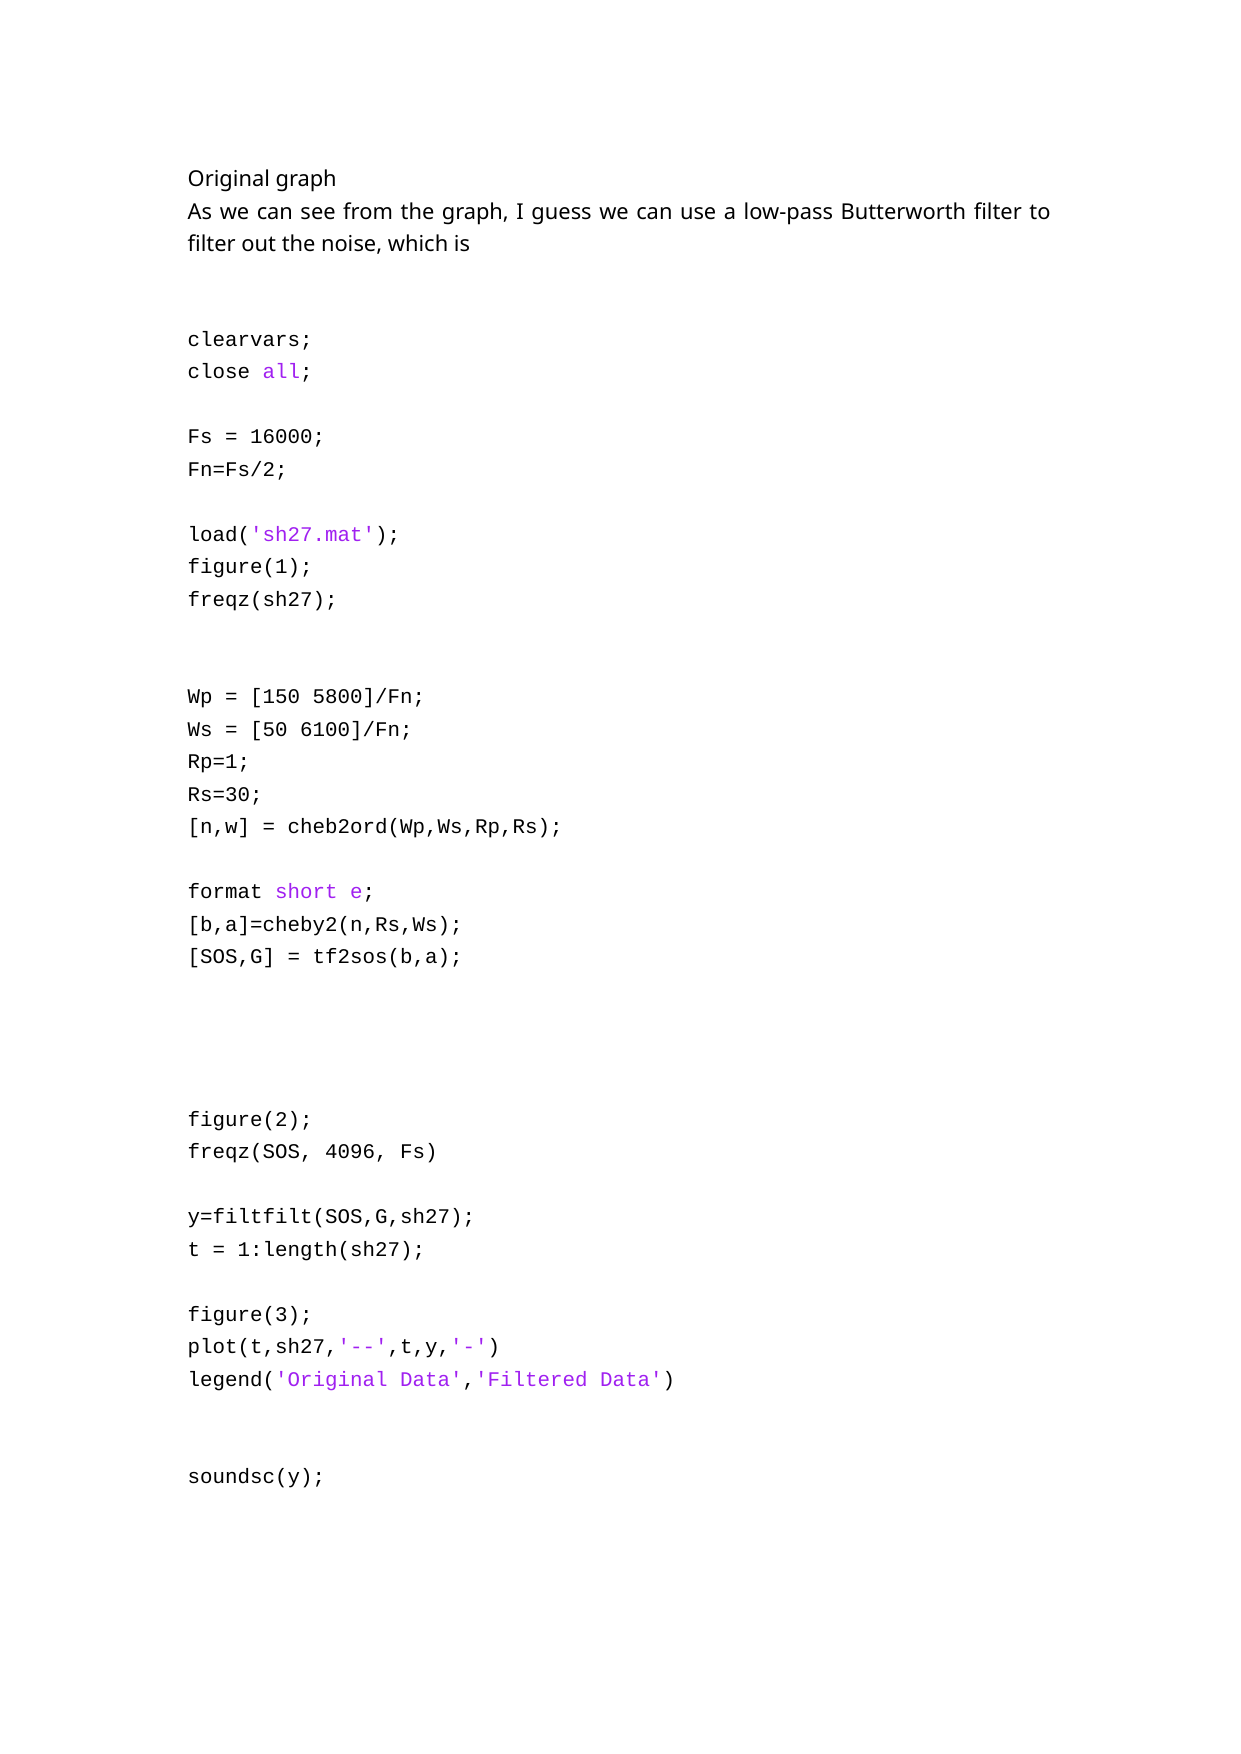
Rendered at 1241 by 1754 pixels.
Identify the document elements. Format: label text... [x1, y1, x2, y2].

text plot(t,sh27,'--',t,y,'-') [187, 1332, 1053, 1364]
text [n,w] = cheb2ord(Wp,Ws,Rp,Rs); [187, 812, 1053, 844]
text As we can see from the graph, I guess we can use a low-pass Butterworth filter to filter out the noise, which is [187, 194, 1053, 259]
text [b,a]=cheby2(n,Rs,Ws); [187, 909, 1053, 942]
text Rp=1; [187, 747, 1053, 779]
text figure(2); [187, 1104, 1053, 1137]
text legend('Original Data','Filtered Data') [187, 1364, 1053, 1397]
text figure(1); [187, 552, 1053, 584]
text soundsc(y); [187, 1462, 1053, 1494]
text Rs=30; [187, 779, 1053, 812]
text y=filtfilt(SOS,G,sh27); [187, 1202, 1053, 1234]
text Ws = [50 6100]/Fn; [187, 714, 1053, 747]
text [SOS,G] = tf2sos(b,a); [187, 942, 1053, 974]
text close all; [187, 357, 1053, 389]
text load('sh27.mat'); [187, 519, 1053, 552]
text freqz(sh27); [187, 584, 1053, 617]
text Fs = 16000; [187, 422, 1053, 454]
text freqz(SOS, 4096, Fs) [187, 1137, 1053, 1169]
text format short e; [187, 877, 1053, 909]
text Wp = [150 5800]/Fn; [187, 682, 1053, 714]
text t = 1:length(sh27); [187, 1234, 1053, 1267]
text Fn=Fs/2; [187, 454, 1053, 487]
text figure(3); [187, 1299, 1053, 1332]
text Original graph [187, 162, 1053, 194]
text clearvars; [187, 324, 1053, 357]
